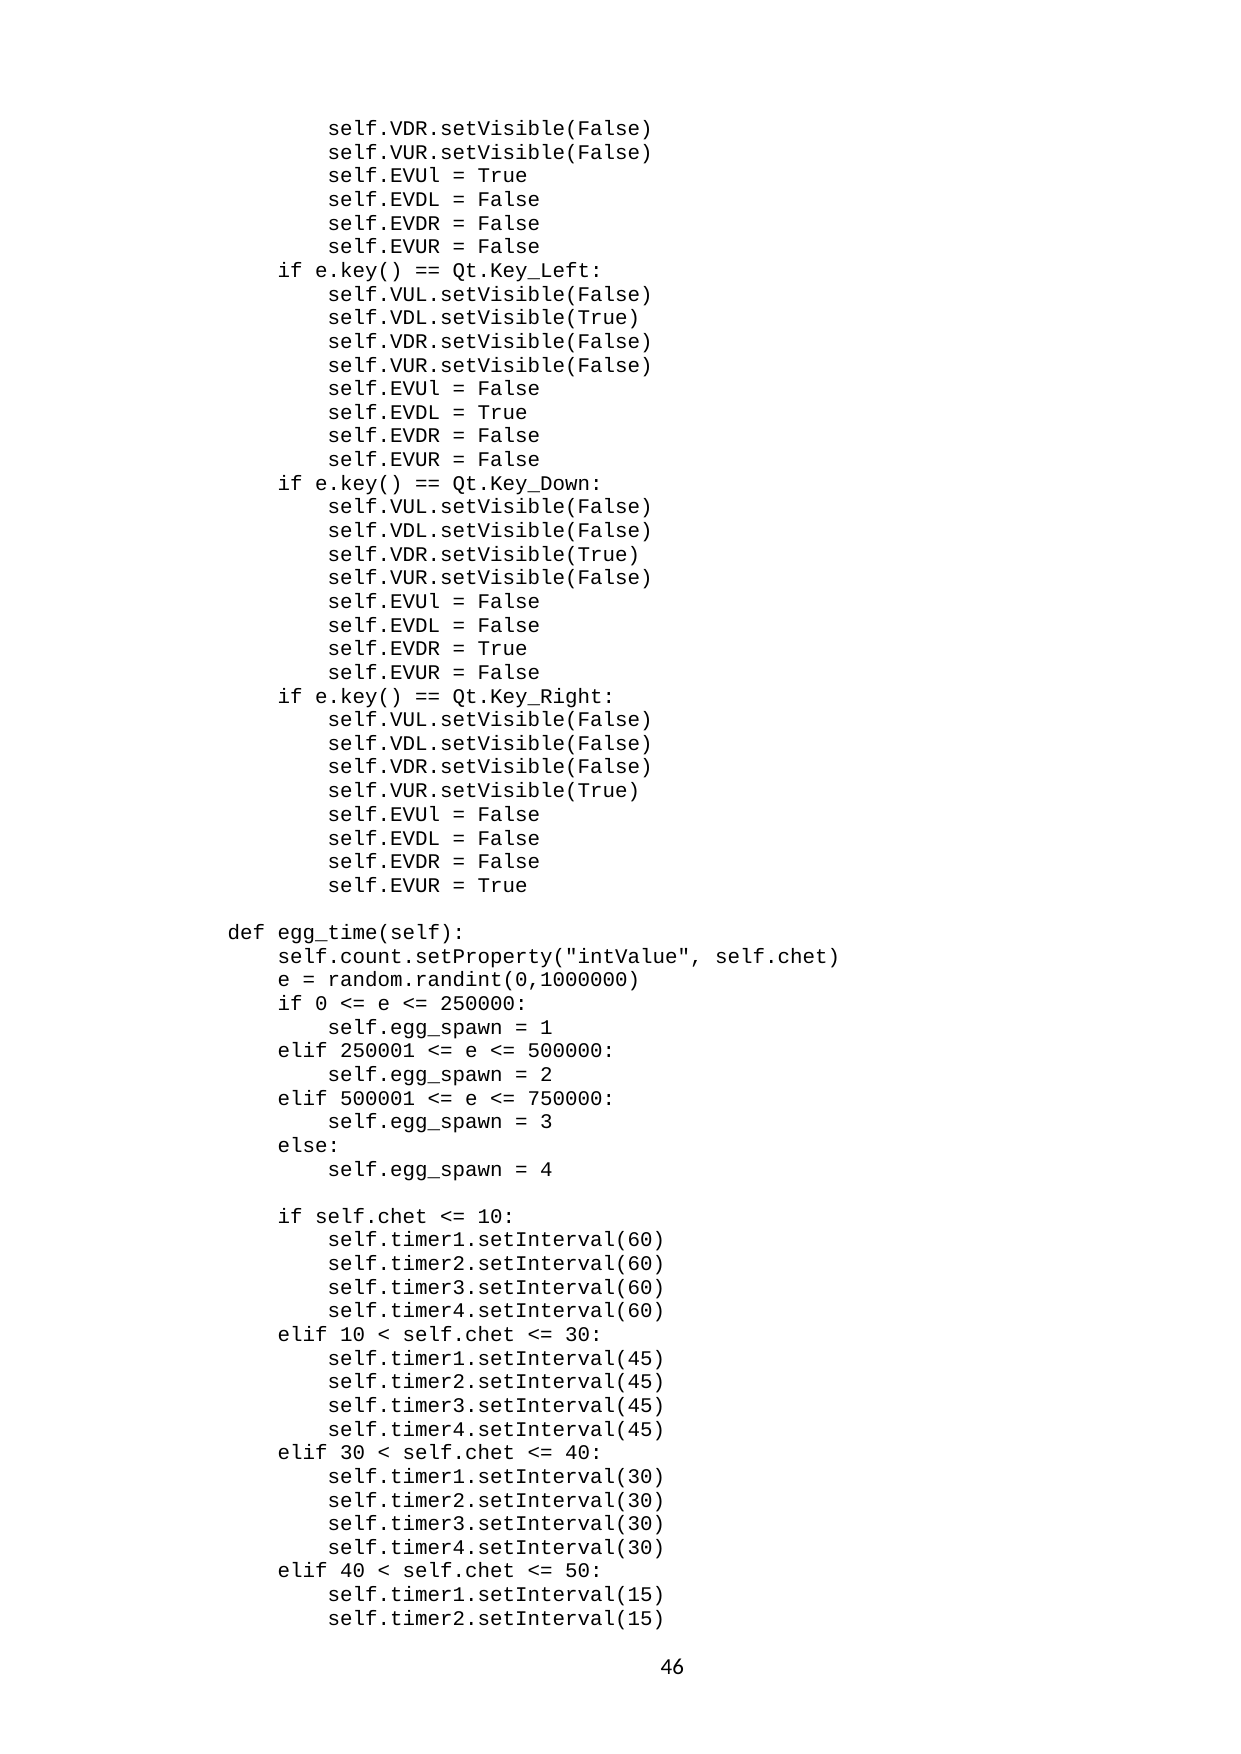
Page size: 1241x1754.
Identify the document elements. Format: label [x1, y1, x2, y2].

text [177, 118, 1167, 1631]
